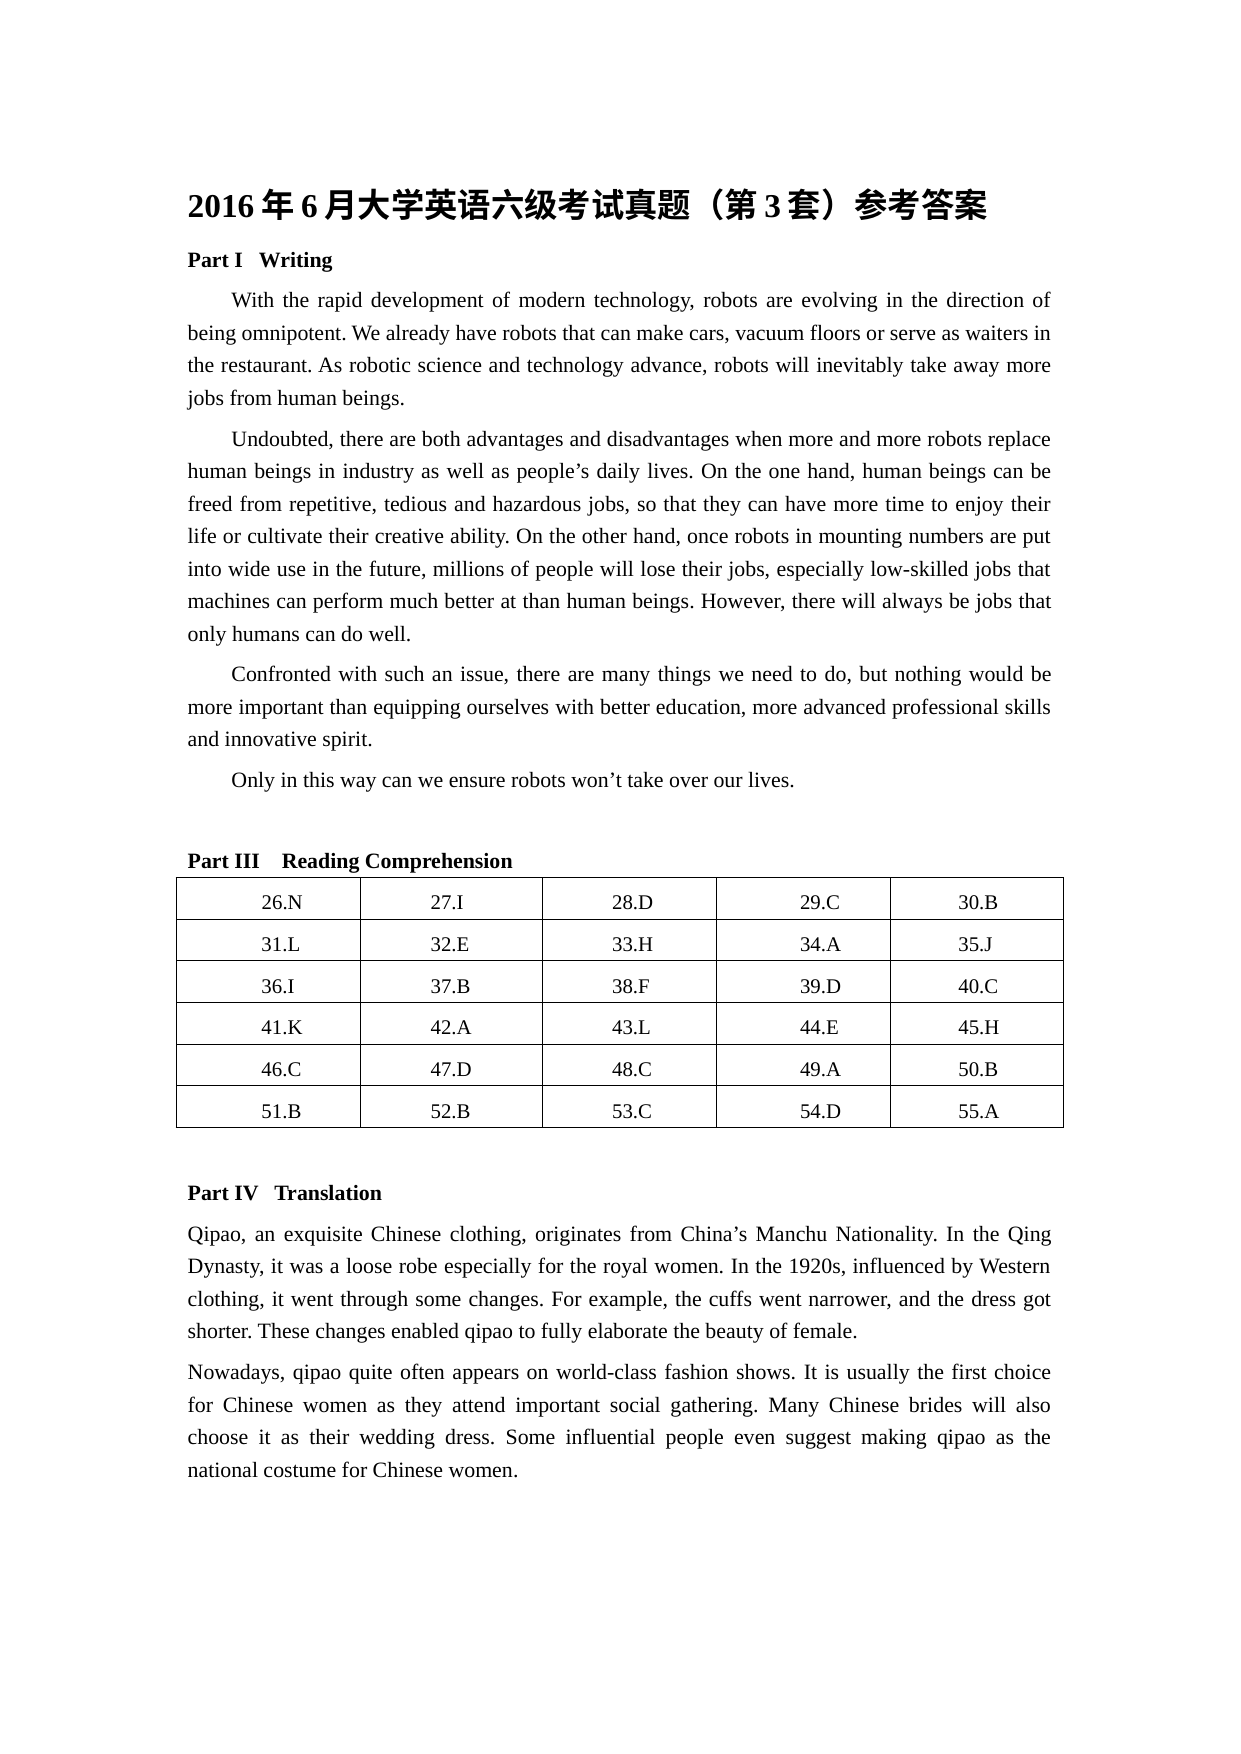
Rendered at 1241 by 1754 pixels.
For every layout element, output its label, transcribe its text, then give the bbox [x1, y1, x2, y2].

text Part III Reading Comprehension [187, 844, 1053, 877]
table_header 27.I [361, 878, 542, 919]
table_header 26.N [177, 878, 360, 919]
table_cell 34.A [717, 920, 890, 960]
table_cell 47.D [361, 1045, 542, 1085]
table_header 29.C [717, 878, 890, 919]
table_cell 55.A [891, 1086, 1063, 1127]
table_cell 52.B [361, 1086, 542, 1127]
table_cell 44.E [717, 1003, 890, 1044]
table_cell 31.L [177, 920, 360, 960]
table_cell 45.H [891, 1003, 1063, 1044]
table_cell 54.D [717, 1086, 890, 1127]
table_cell 38.F [543, 961, 716, 1002]
table_cell 40.C [891, 961, 1063, 1002]
table_cell 43.L [543, 1003, 716, 1044]
table_cell 36.I [177, 961, 360, 1002]
table_cell 53.C [543, 1086, 716, 1127]
text Nowadays, qipao quite often appears on world-class fashion shows. It is usually the first choice for Chinese women as they attend important social gathering. Many Chinese brides will also choose it as their wedding dress. Some influential people even suggest making qipao as the national costume for Chinese women. [187, 1356, 1053, 1486]
table_header 28.D [543, 878, 716, 919]
text Part IV Translation [187, 1177, 1053, 1209]
table_cell 35.J [891, 920, 1063, 960]
text Undoubted, there are both advantages and disadvantages when more and more robots replace human beings in industry as well as people’s daily lives. On the one hand, human beings can be freed from repetitive, tedious and hazardous jobs, so that they can have more time to enjoy their life or cultivate their creative ability. On the other hand, once robots in mounting numbers are put into wide use in the future, millions of people will lose their jobs, especially low-skilled jobs that machines can perform much better at than human beings. However, there will always be jobs that only humans can do well. [187, 422, 1053, 649]
text Part I Writing [187, 243, 1053, 276]
table_cell 50.B [891, 1045, 1063, 1085]
table_cell 39.D [717, 961, 890, 1002]
text Only in this way can we ensure robots won’t take over our lives. [187, 763, 1053, 796]
text With the rapid development of modern technology, robots are evolving in the direction of being omnipotent. We already have robots that can make cars, vacuum floors or serve as waiters in the restaurant. As robotic science and technology advance, robots will inevitably take away more jobs from human beings. [187, 284, 1053, 414]
text Qipao, an exquisite Chinese clothing, originates from China’s Manchu Nationality. In the Qing Dynasty, it was a loose robe especially for the royal women. In the 1920s, influenced by Western clothing, it went through some changes. For example, the cuffs went narrower, and the dress got shorter. These changes enabled qipao to fully elaborate the beauty of female. [187, 1217, 1053, 1347]
text 2016年6月大学英语六级考试真题（第3套）参考答案 [187, 170, 1053, 235]
text Confronted with such an issue, there are many things we need to do, but nothing would be more important than equipping ourselves with better education, more advanced professional skills and innovative spirit. [187, 658, 1053, 755]
table_cell 42.A [361, 1003, 542, 1044]
table_cell 49.A [717, 1045, 890, 1085]
table_cell 51.B [177, 1086, 360, 1127]
table_header 30.B [891, 878, 1063, 919]
table_cell 41.K [177, 1003, 360, 1044]
table_cell 32.E [361, 920, 542, 960]
table_cell 37.B [361, 961, 542, 1002]
table_cell 33.H [543, 920, 716, 960]
table_cell 48.C [543, 1045, 716, 1085]
table_cell 46.C [177, 1045, 360, 1085]
